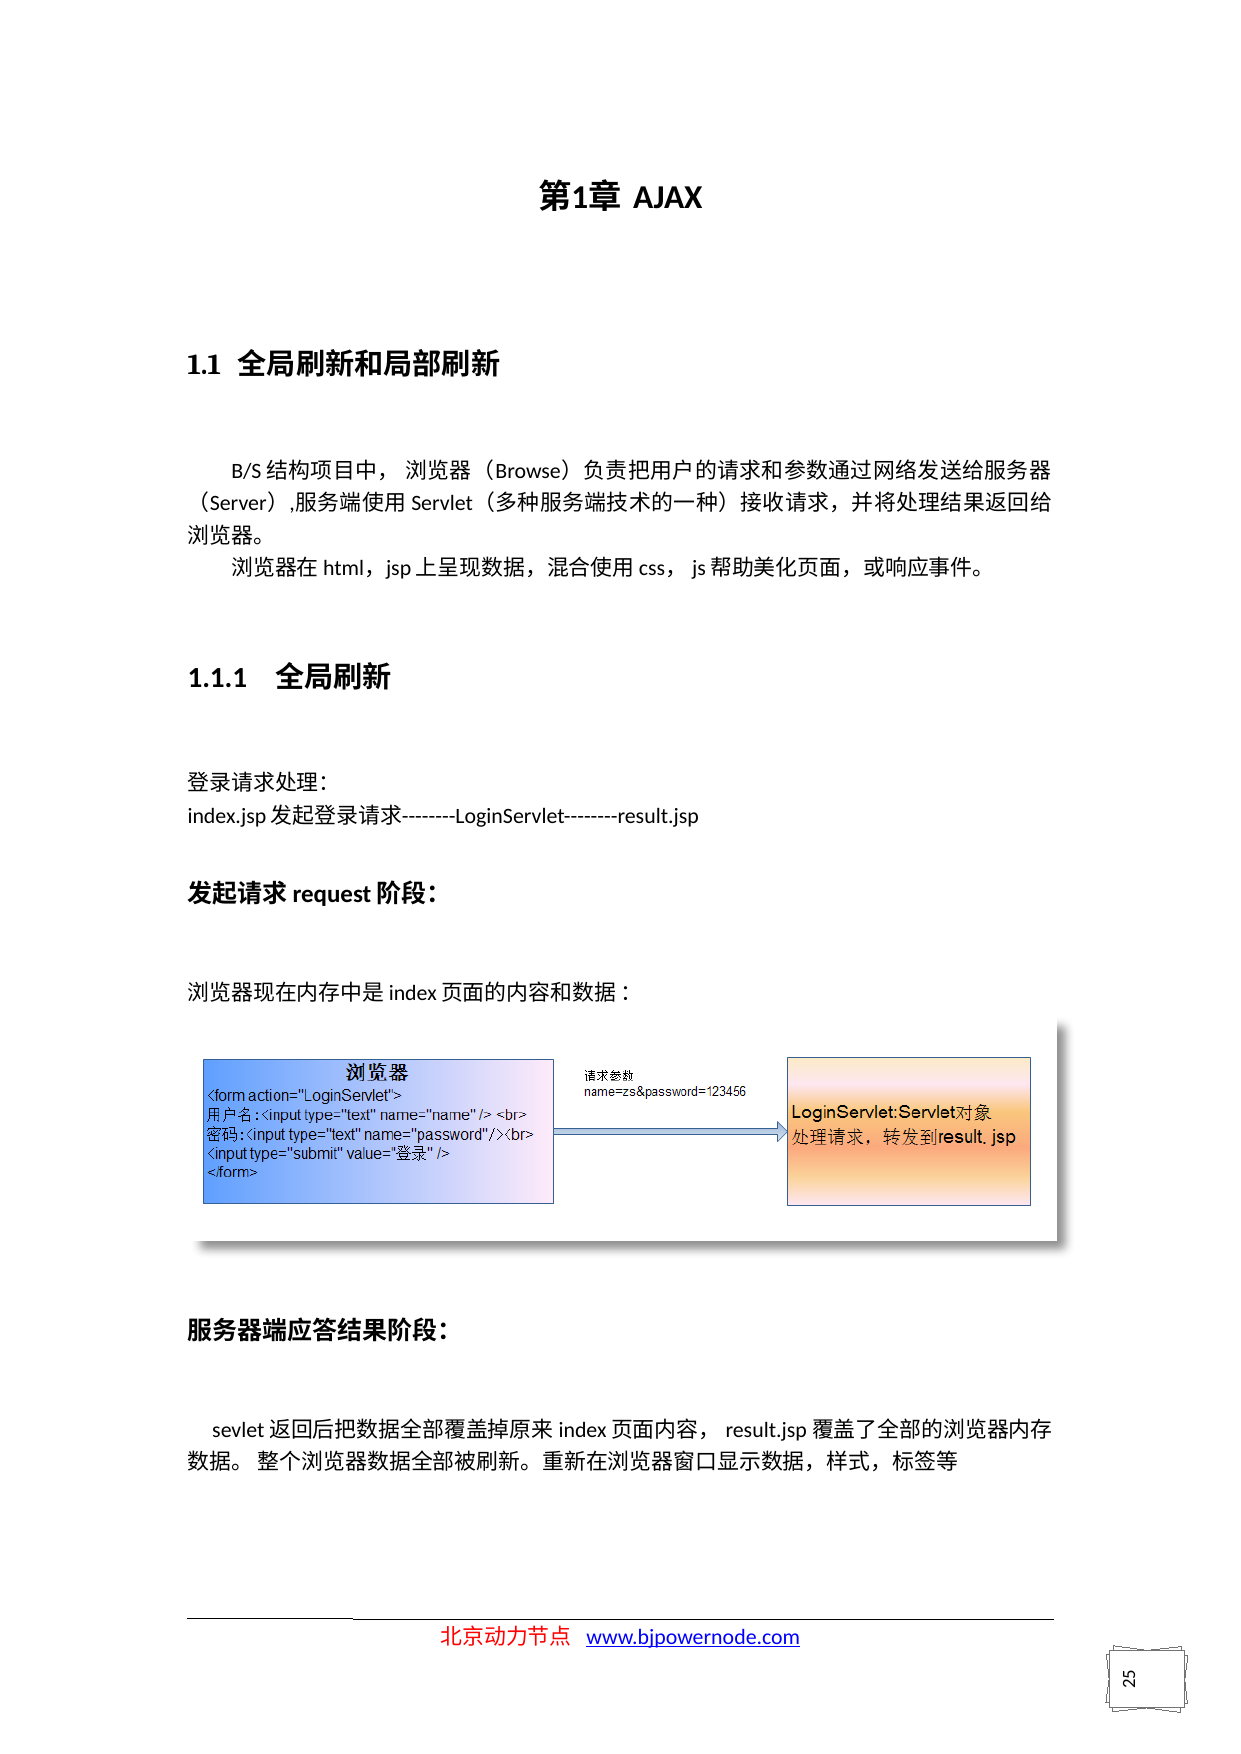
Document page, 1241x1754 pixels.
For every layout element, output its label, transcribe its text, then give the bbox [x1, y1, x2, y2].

text B/S结构项目中， 浏览器（Browse）负责把用户的请求和参数通过网络发送给服务器（Server）,服务端使用Servlet（多种服务端技术的一种）接收请求，并将处理结果返回给浏览器。 [187, 452, 1053, 550]
text sevlet返回后把数据全部覆盖掉原来index页面内容， result.jsp 覆盖了全部的浏览器内存数据。 整个浏览器数据全部被刷新。重新在浏览器窗口显示数据，样式，标签等 [187, 1411, 1053, 1476]
picture [190, 1016, 1057, 1241]
text 登录请求处理： [187, 765, 1053, 797]
subtitle 发起请求request阶段： [187, 859, 1053, 924]
subtitle 全局刷新 [187, 642, 1053, 707]
text index.jsp发起登录请求--------LoginServlet--------result.jsp [187, 797, 1053, 830]
subtitle AJAX [187, 162, 1053, 227]
subtitle 全局刷新和局部刷新 [187, 329, 1053, 394]
text 浏览器在html，jsp上呈现数据，混合使用css， js帮助美化页面，或响应事件。 [187, 550, 1053, 582]
subtitle 服务器端应答结果阶段： [187, 1296, 1053, 1361]
